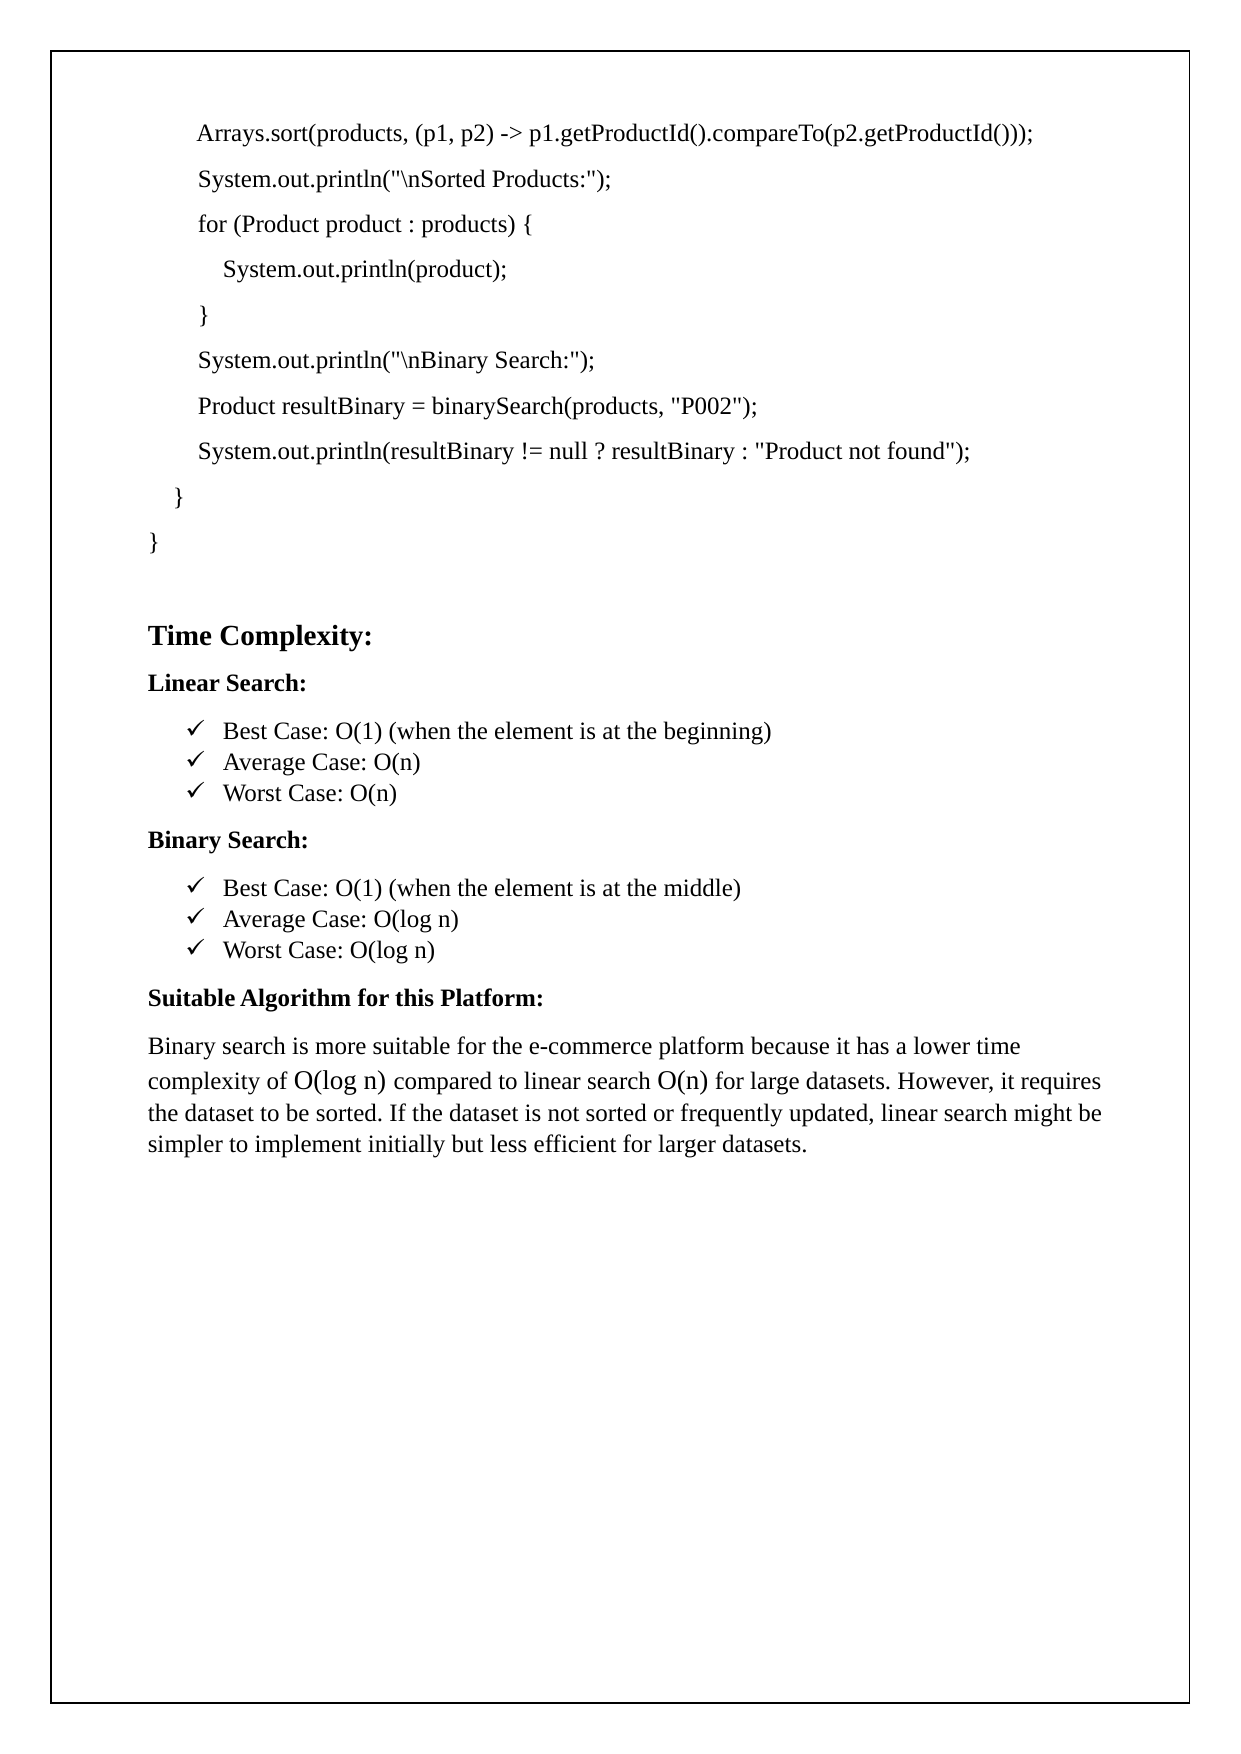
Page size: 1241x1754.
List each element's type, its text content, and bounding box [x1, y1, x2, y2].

text } [148, 527, 1137, 556]
text System.out.println("\nBinary Search:"); [148, 345, 1137, 374]
text } [148, 482, 1137, 510]
text for (Product product : products) { [148, 209, 1137, 238]
text } [148, 300, 1137, 329]
text Arrays.sort(products, (p1, p2) -> p1.getProductId().compareTo(p2.getProductId())); [148, 118, 1137, 147]
list Worst Case: O(n) [185, 778, 1137, 807]
text Time Complexity: [148, 618, 1137, 651]
list Best Case: O(1) (when the element is at the middle) [185, 873, 1137, 902]
list Worst Case: O(log n) [185, 935, 1137, 964]
list Average Case: O(n) [185, 747, 1137, 776]
text Binary Search: [148, 826, 1137, 854]
text System.out.println(product); [148, 254, 1137, 283]
text System.out.println(resultBinary != null ? resultBinary : "Product not found"); [148, 436, 1137, 465]
text Suitable Algorithm for this Platform: [148, 983, 1137, 1012]
list Average Case: O(log n) [185, 904, 1137, 933]
list Best Case: O(1) (when the element is at the beginning) [185, 716, 1137, 744]
text System.out.println("\nSorted Products:"); [148, 164, 1137, 192]
text Linear Search: [148, 668, 1137, 697]
text Binary search is more suitable for the e-commerce platform because it has a lower time complexity of O(log n) compared to linear search O(n) for large datasets. However, it requires the dataset to be sorted. If the dataset is not sorted or frequently updated, linear search might be simpler to implement initially but less efficient for larger datasets. [148, 1031, 1137, 1158]
text Product resultBinary = binarySearch(products, "P002"); [148, 391, 1137, 419]
